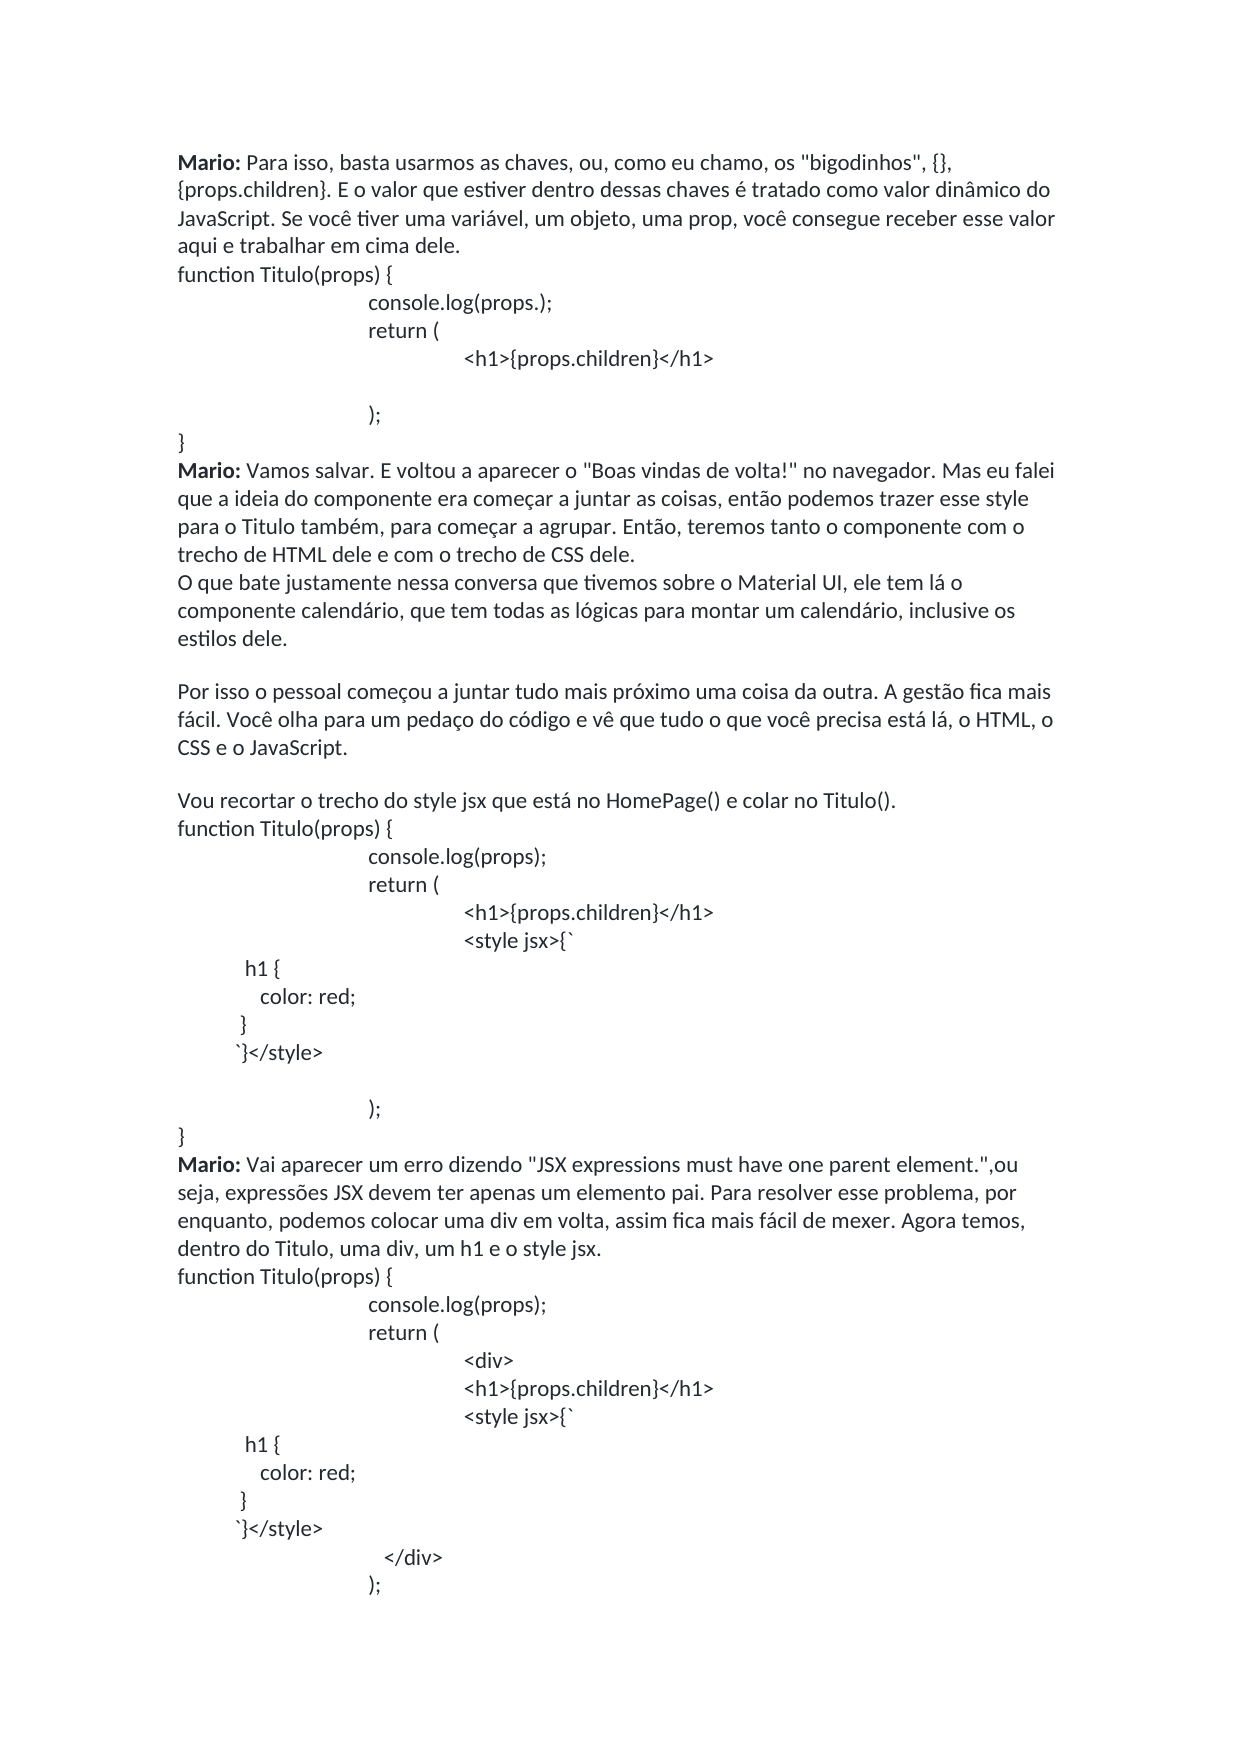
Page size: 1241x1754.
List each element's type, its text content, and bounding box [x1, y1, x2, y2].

text } [177, 428, 1063, 456]
text return ( [177, 870, 1063, 898]
text O que bate justamente nessa conversa que tivemos sobre o Material UI, ele tem lá o componente calendário, que tem todas as lógicas para montar um calendário, inclusive os estilos dele. [177, 568, 1063, 652]
text Mario: Vamos salvar. E voltou a aparecer o "Boas vindas de volta!" no navegador. Mas eu falei que a ideia do componente era começar a juntar as coisas, então podemos trazer esse style para o Titulo também, para começar a agrupar. Então, teremos tanto o componente com o trecho de HTML dele e com o trecho de CSS dele. [177, 456, 1063, 568]
text Mario: Para isso, basta usarmos as chaves, ou, como eu chamo, os "bigodinhos", {},{props.children}. E o valor que estiver dentro dessas chaves é tratado como valor dinâmico do JavaScript. Se você tiver uma variável, um objeto, uma prop, você consegue receber esse valor aqui e trabalhar em cima dele. [177, 148, 1063, 260]
text } [177, 1010, 1063, 1038]
text console.log(props); [177, 842, 1063, 870]
text </div> [177, 1543, 1063, 1571]
text <h1>{props.children}</h1> [177, 898, 1063, 926]
text <h1>{props.children}</h1> [177, 344, 1063, 372]
text h1 { [177, 1431, 1063, 1458]
text <style jsx>{` [177, 926, 1063, 954]
text function Titulo(props) { [177, 260, 1063, 288]
text ); [177, 1571, 1063, 1599]
text color: red; [177, 1458, 1063, 1487]
text function Titulo(props) { [177, 814, 1063, 842]
text <style jsx>{` [177, 1402, 1063, 1431]
text Mario: Vai aparecer um erro dizendo "JSX expressions must have one parent element.",ou seja, expressões JSX devem ter apenas um elemento pai. Para resolver esse problema, por enquanto, podemos colocar uma div em volta, assim fica mais fácil de mexer. Agora temos, dentro do Titulo, uma div, um h1 e o style jsx. [177, 1150, 1063, 1262]
text Por isso o pessoal começou a juntar tudo mais próximo uma coisa da outra. A gestão fica mais fácil. Você olha para um pedaço do código e vê que tudo o que você precisa está lá, o HTML, o CSS e o JavaScript. [177, 677, 1063, 761]
text h1 { [177, 954, 1063, 982]
text color: red; [177, 982, 1063, 1010]
text <h1>{props.children}</h1> [177, 1374, 1063, 1402]
text function Titulo(props) { [177, 1262, 1063, 1290]
text <div> [177, 1346, 1063, 1374]
text } [177, 1122, 1063, 1150]
text return ( [177, 316, 1063, 344]
text ); [177, 400, 1063, 428]
text `}</style> [177, 1038, 1063, 1066]
text ); [177, 1094, 1063, 1122]
text Vou recortar o trecho do style jsx que está no HomePage() e colar no Titulo(). [177, 786, 1063, 814]
text `}</style> [177, 1514, 1063, 1543]
text return ( [177, 1318, 1063, 1346]
text } [177, 1487, 1063, 1514]
text console.log(props.); [177, 288, 1063, 316]
text console.log(props); [177, 1290, 1063, 1318]
